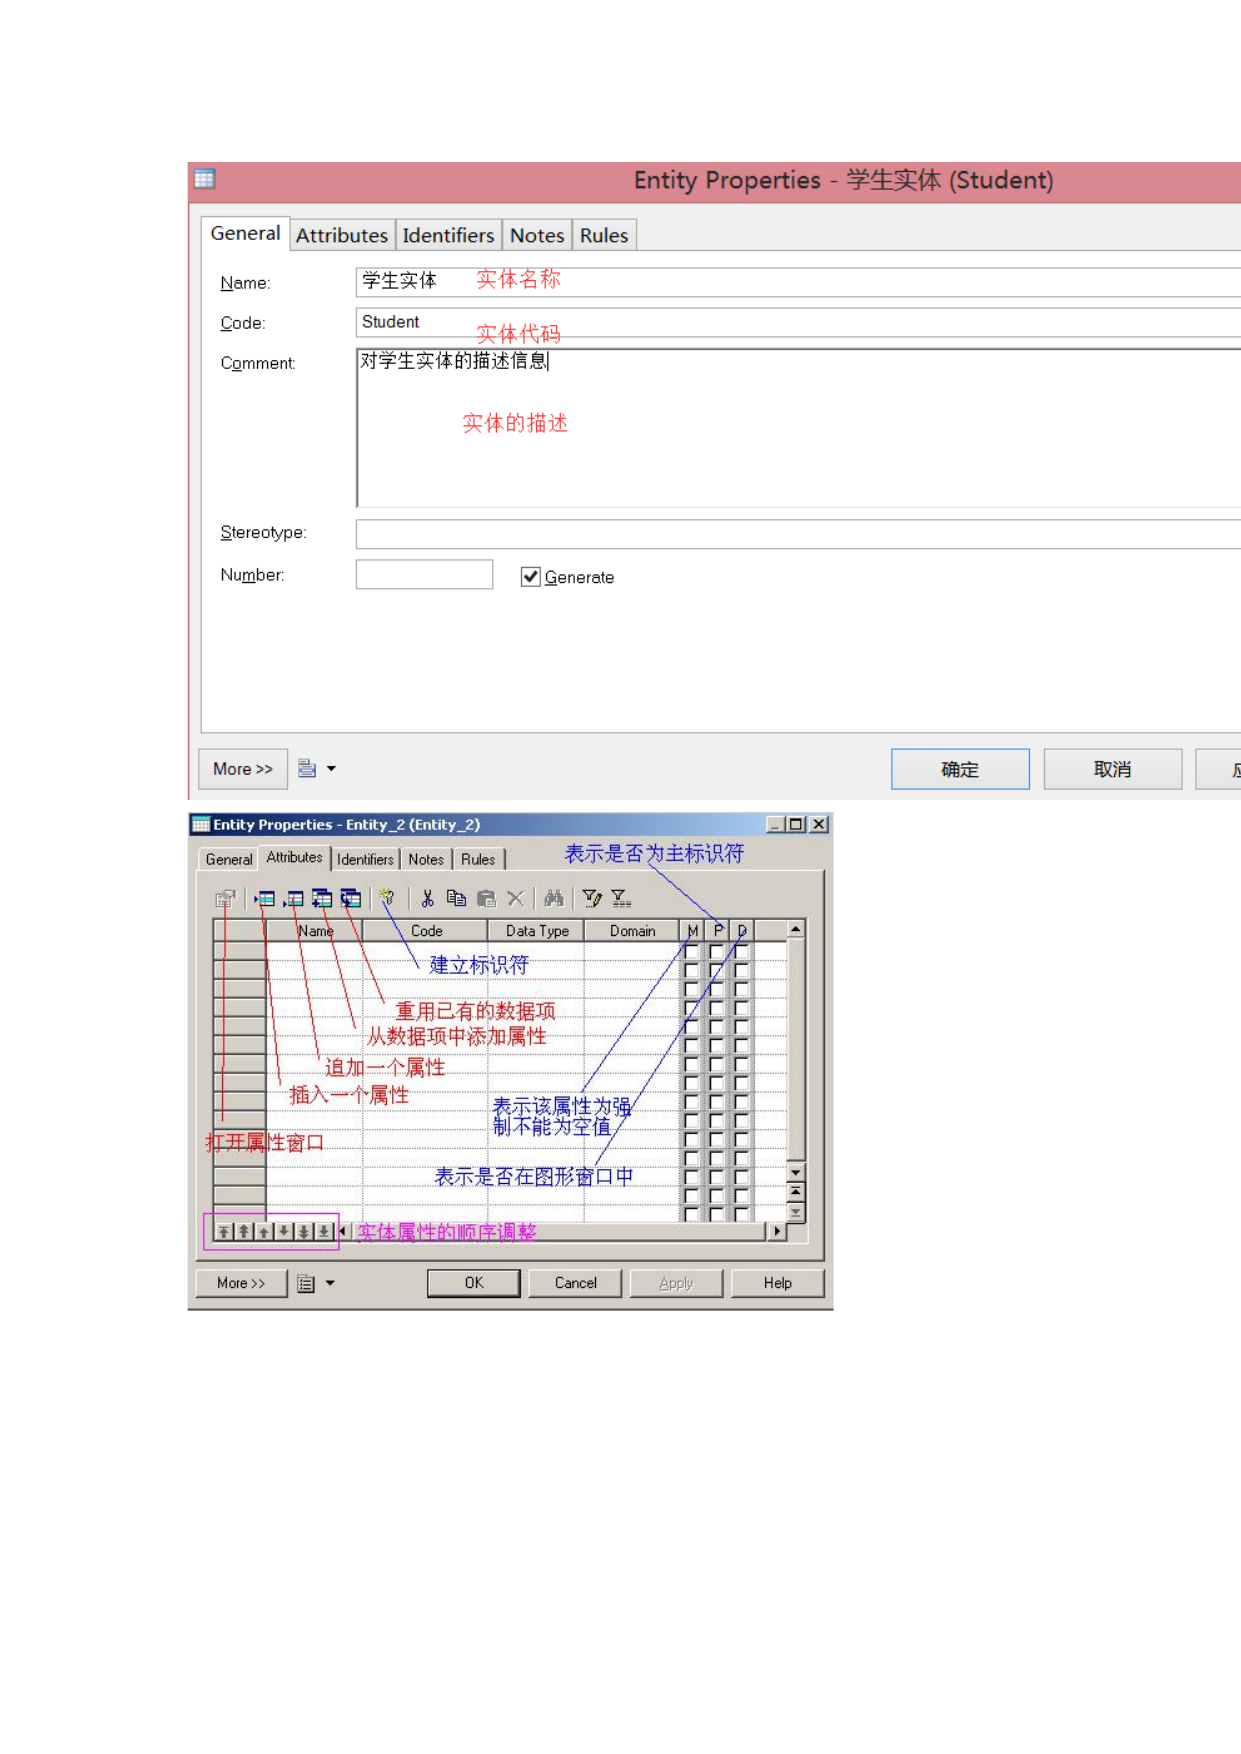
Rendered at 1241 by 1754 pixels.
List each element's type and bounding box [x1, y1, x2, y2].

picture [187, 162, 1241, 800]
picture [187, 812, 834, 1312]
